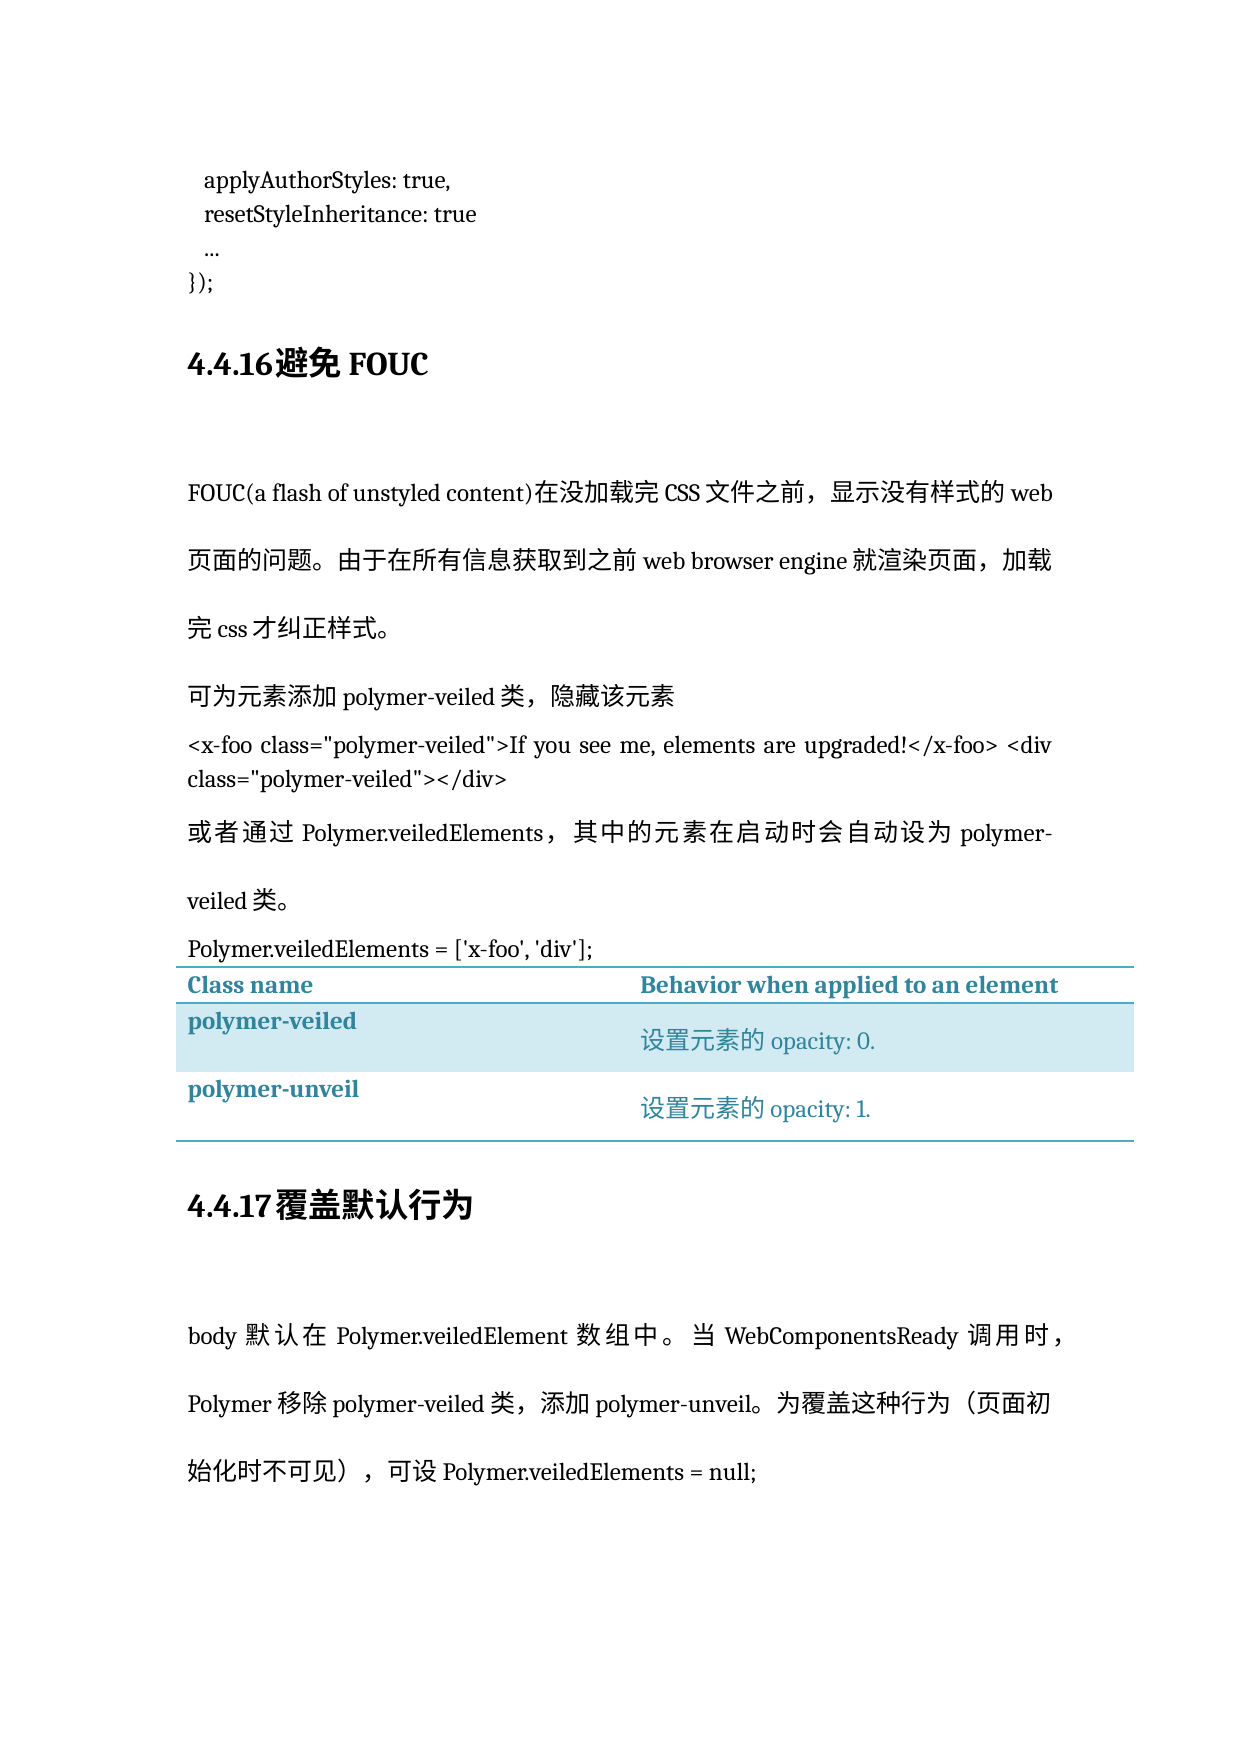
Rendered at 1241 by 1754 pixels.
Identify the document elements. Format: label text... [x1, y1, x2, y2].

table_header Class name [176, 968, 629, 1002]
table_cell polymer-unveil [176, 1072, 629, 1140]
table_cell 设置元素的opacity: 1. [629, 1072, 1134, 1140]
table_header Behavior when applied to an element [629, 968, 1134, 1002]
text 或者通过Polymer.veiledElements，其中的元素在启动时会自动设为polymer-veiled类。 [187, 796, 1053, 932]
text FOUC(a flash of unstyled content)在没加载完CSS文件之前，显示没有样式的web页面的问题。由于在所有信息获取到之前web browser engine就渲染页面，加载完css才纠正样式。 [187, 457, 1053, 661]
text applyAuthorStyles: true, [187, 164, 1053, 198]
text body默认在Polymer.veiledElement数组中。当WebComponentsReady调用时，Polymer移除polymer-veiled类，添加polymer-unveil。为覆盖这种行为（页面初始化时不可见），可设Polymer.veiledElements = null; [187, 1299, 1053, 1503]
text <x-foo class="polymer-veiled">If you see me, elements are upgraded!</x-foo> <div class="polymer-veiled"></div> [187, 728, 1053, 796]
text resetStyleInheritance: true [187, 198, 1053, 232]
text ... [187, 232, 1053, 266]
text 可为元素添加polymer-veiled类，隐藏该元素 [187, 661, 1053, 728]
text Polymer.veiledElements = ['x-foo', 'div']; [187, 932, 1053, 966]
table_cell polymer-veiled [176, 1004, 629, 1072]
text }); [187, 266, 1053, 300]
table_cell 设置元素的 opacity: 0. [629, 1004, 1134, 1072]
subtitle 避免FOUC [187, 327, 1053, 395]
subtitle 覆盖默认行为 [187, 1169, 1053, 1237]
